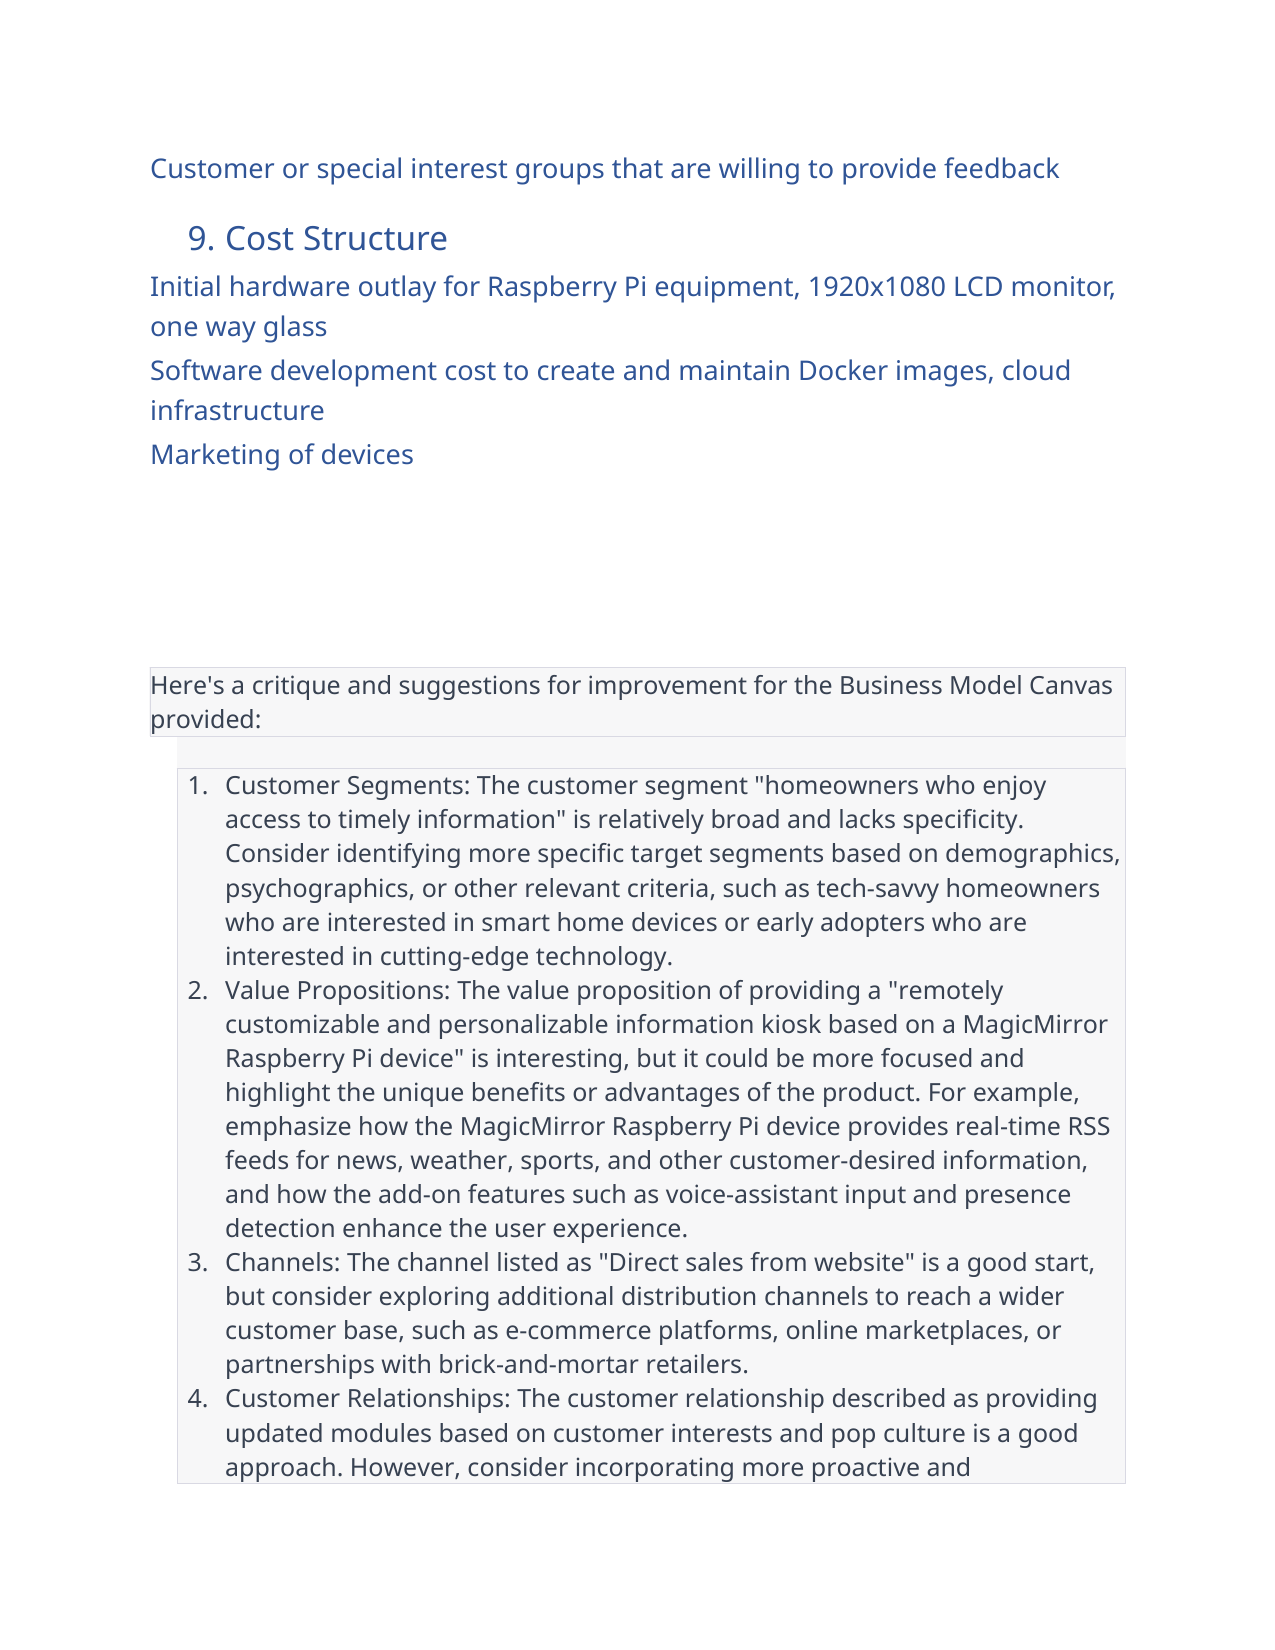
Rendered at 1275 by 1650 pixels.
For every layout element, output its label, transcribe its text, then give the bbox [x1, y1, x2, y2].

subtitle Customer or special interest groups that are willing to provide feedback [150, 150, 1125, 187]
list Channels: The channel listed as "Direct sales from website" is a good start, but consider exploring additional distribution channels to reach a wider customer base, such as e-commerce platforms, online marketplaces, or partnerships with brick-and-mortar retailers. [178, 1244, 1125, 1381]
subtitle Software development cost to create and maintain Docker images, cloud infrastructure [150, 352, 1125, 428]
subtitle Initial hardware outlay for Raspberry Pi equipment, 1920x1080 LCD monitor, one way glass [150, 268, 1125, 344]
list Value Propositions: The value proposition of providing a "remotely customizable and personalizable information kiosk based on a MagicMirror Raspberry Pi device" is interesting, but it could be more focused and highlight the unique benefits or advantages of the product. For example, emphasize how the MagicMirror Raspberry Pi device provides real-time RSS feeds for news, weather, sports, and other customer-desired information, and how the add-on features such as voice-assistant input and presence detection enhance the user experience. [178, 972, 1125, 1244]
subtitle Cost Structure [187, 215, 1125, 260]
subtitle Marketing of devices [150, 435, 1125, 472]
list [178, 1381, 1125, 1483]
list Customer Segments: The customer segment "homeowners who enjoy access to timely information" is relatively broad and lacks specificity. Consider identifying more specific target segments based on demographics, psychographics, or other relevant criteria, such as tech-savvy homeowners who are interested in smart home devices or early adopters who are interested in cutting-edge technology. [178, 769, 1125, 972]
text Here's a critique and suggestions for improvement for the Business Model Canvas provided: [151, 668, 1125, 736]
